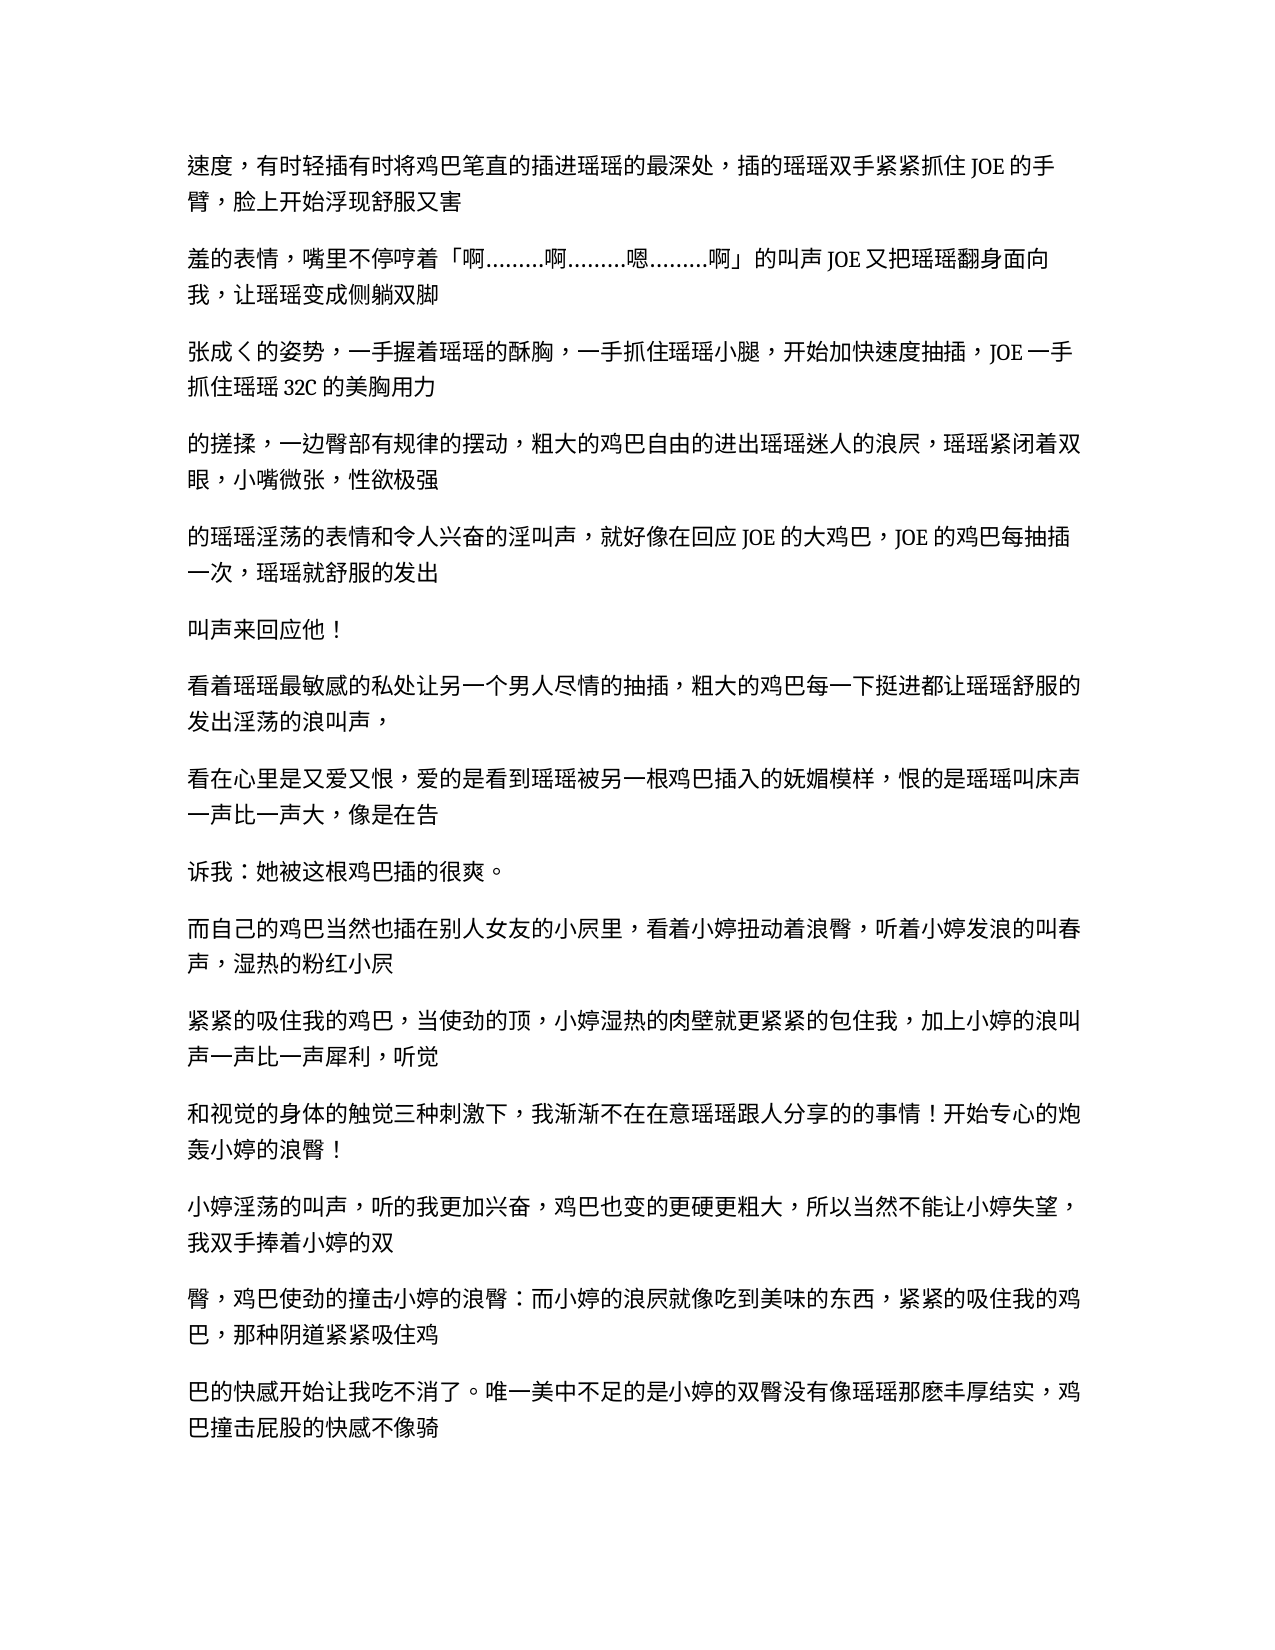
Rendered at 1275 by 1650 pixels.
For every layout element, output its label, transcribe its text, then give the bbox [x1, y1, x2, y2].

text 的瑶瑶淫荡的表情和令人兴奋的淫叫声，就好像在回应JOE 的大鸡巴，JOE 的鸡巴每抽插一次，瑶瑶就舒服的发出 [187, 521, 1087, 588]
text 羞的表情，嘴里不停哼着「啊………啊………嗯………啊」的叫声JOE 又把瑶瑶翻身面向我，让瑶瑶变成侧躺双脚 [187, 243, 1087, 310]
text 而自己的鸡巴当然也插在别人女友的小屄里，看着小婷扭动着浪臀，听着小婷发浪的叫春声，湿热的粉红小屄 [187, 912, 1087, 980]
text 速度，有时轻插有时将鸡巴笔直的插进瑶瑶的最深处，插的瑶瑶双手紧紧抓住JOE 的手臂，脸上开始浮现舒服又害 [187, 150, 1087, 217]
text 巴的快感开始让我吃不消了。唯一美中不足的是小婷的双臀没有像瑶瑶那麽丰厚结实，鸡巴撞击屁股的快感不像骑 [187, 1376, 1087, 1443]
text 臀，鸡巴使劲的撞击小婷的浪臀：而小婷的浪屄就像吃到美味的东西，紧紧的吸住我的鸡巴，那种阴道紧紧吸住鸡 [187, 1283, 1087, 1351]
text 张成ㄑ的姿势，一手握着瑶瑶的酥胸，一手抓住瑶瑶小腿，开始加快速度抽插，JOE 一手抓住瑶瑶32C 的美胸用力 [187, 335, 1087, 403]
text 紧紧的吸住我的鸡巴，当使劲的顶，小婷湿热的肉壁就更紧紧的包住我，加上小婷的浪叫声一声比一声犀利，听觉 [187, 1005, 1087, 1072]
text 看在心里是又爱又恨，爱的是看到瑶瑶被另一根鸡巴插入的妩媚模样，恨的是瑶瑶叫床声一声比一声大，像是在告 [187, 763, 1087, 830]
text 的搓揉，一边臀部有规律的摆动，粗大的鸡巴自由的进出瑶瑶迷人的浪屄，瑶瑶紧闭着双眼，小嘴微张，性欲极强 [187, 428, 1087, 495]
text 看着瑶瑶最敏感的私处让另一个男人尽情的抽插，粗大的鸡巴每一下挺进都让瑶瑶舒服的发出淫荡的浪叫声， [187, 670, 1087, 737]
text 诉我：她被这根鸡巴插的很爽。 [187, 856, 1087, 887]
text 和视觉的身体的触觉三种刺激下，我渐渐不在在意瑶瑶跟人分享的的事情！开始专心的炮轰小婷的浪臀！ [187, 1098, 1087, 1165]
text 叫声来回应他！ [187, 613, 1087, 645]
text 小婷淫荡的叫声，听的我更加兴奋，鸡巴也变的更硬更粗大，所以当然不能让小婷失望，我双手捧着小婷的双 [187, 1191, 1087, 1258]
